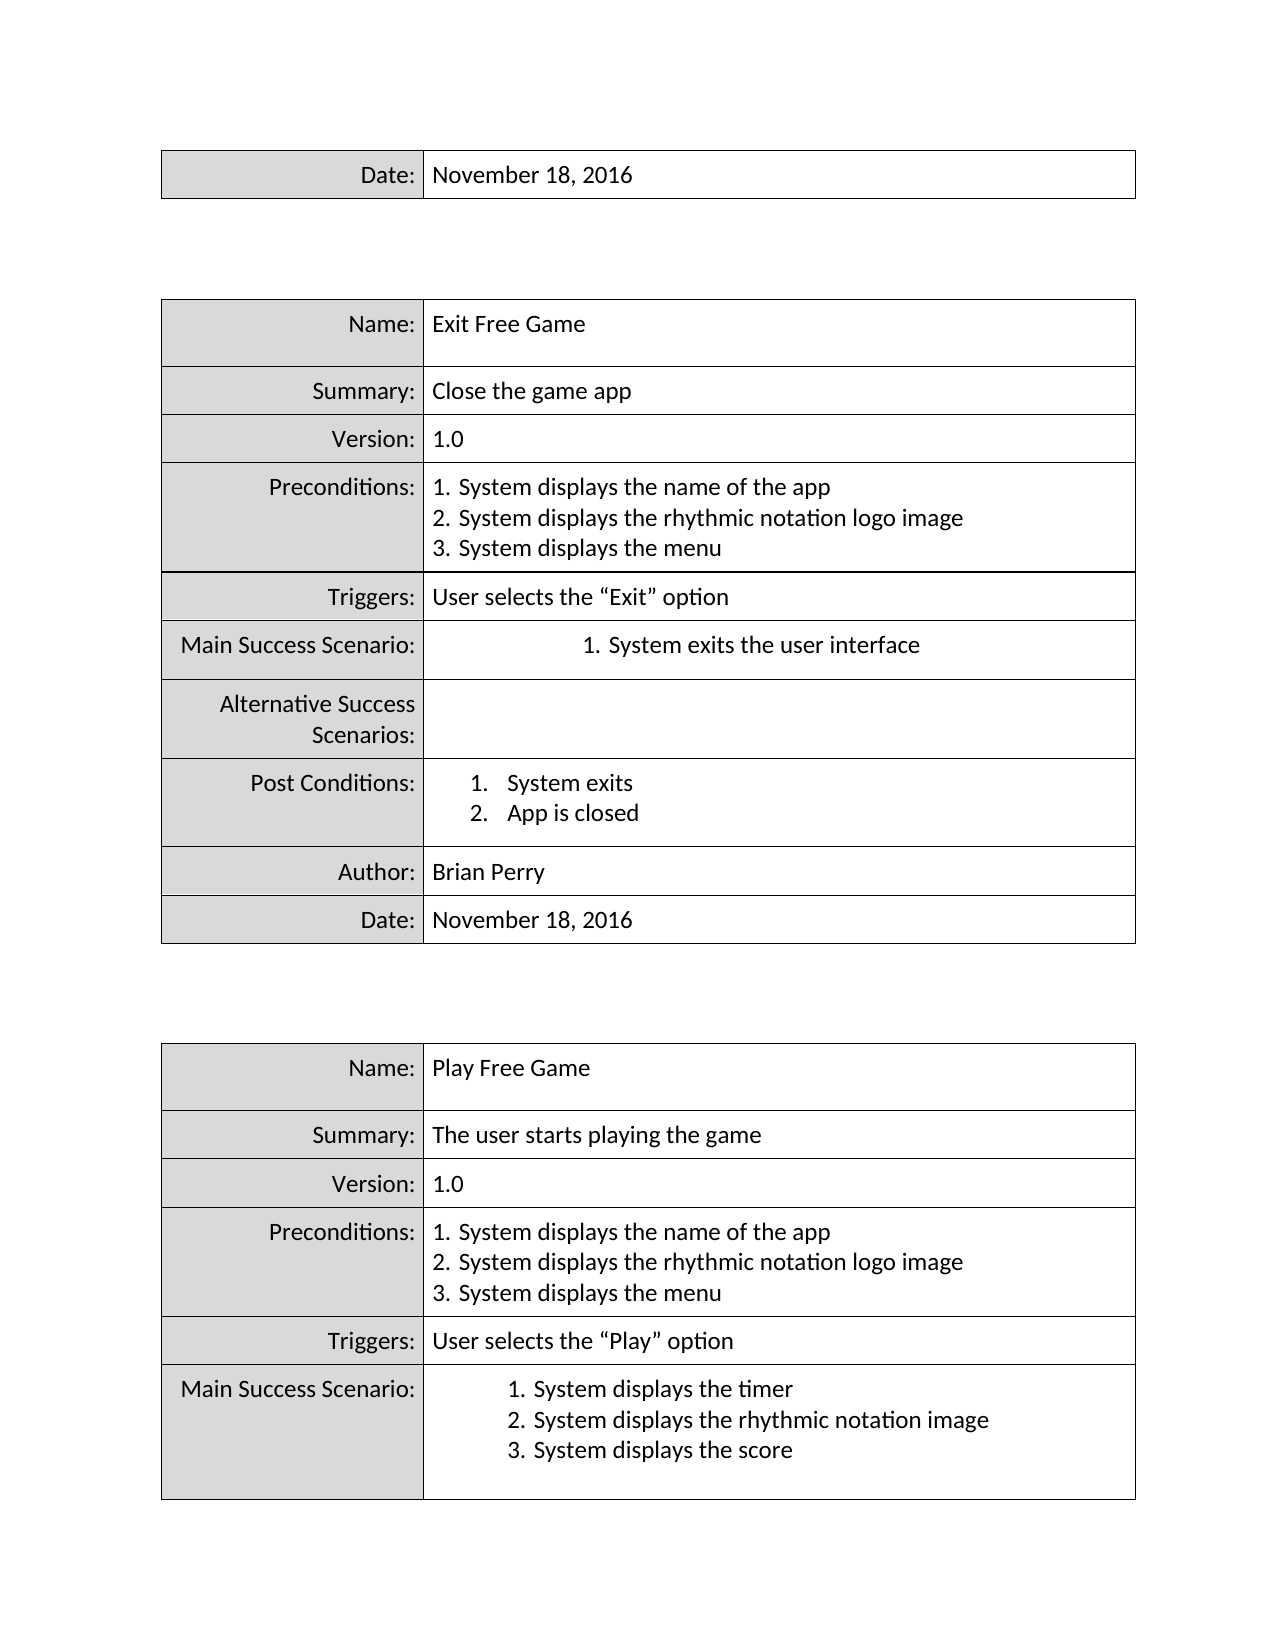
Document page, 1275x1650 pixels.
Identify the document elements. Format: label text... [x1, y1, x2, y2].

table_cell Close the game app [424, 367, 1135, 414]
table_header Play Free Game [424, 1044, 1135, 1110]
table_cell Summary: [162, 367, 423, 414]
table_cell Preconditions: [162, 1208, 423, 1316]
table_header Exit Free Game [424, 300, 1135, 366]
table_cell Version: [162, 415, 423, 462]
table_cell User selects the “Play” option [424, 1317, 1135, 1364]
table_cell Alternative Success Scenarios: [162, 680, 423, 758]
table_cell Preconditions: [162, 463, 423, 571]
table_cell November 18, 2016 [424, 151, 1135, 198]
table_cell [424, 1365, 1135, 1499]
table_cell User selects the “Exit” option [424, 573, 1135, 619]
table_header Name: [162, 1044, 423, 1110]
table_cell November 18, 2016 [424, 896, 1135, 943]
table_header Name: [162, 300, 423, 366]
table_cell System displays the name of the app System displays the rhythmic notation logo image System displays the menu [424, 1208, 1135, 1316]
table_cell Date: [162, 896, 423, 943]
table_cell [162, 1365, 423, 1499]
table_cell Triggers: [162, 573, 423, 619]
table_cell 1.0 [424, 415, 1135, 462]
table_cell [424, 463, 1135, 571]
table_cell 1.0 [424, 1159, 1135, 1207]
table_cell Version: [162, 1159, 423, 1207]
table_cell System exits the user interface [424, 621, 1135, 679]
table_cell Author: [162, 847, 423, 894]
table_cell Date: [162, 151, 423, 198]
table_cell Brian Perry [424, 847, 1135, 894]
table_cell Summary: [162, 1111, 423, 1158]
table_cell System exits App is closed [424, 759, 1135, 846]
table_cell [424, 680, 1135, 758]
table_cell Post Conditions: [162, 759, 423, 846]
table_cell The user starts playing the game [424, 1111, 1135, 1158]
table_cell Main Success Scenario: [162, 621, 423, 679]
table_cell Triggers: [162, 1317, 423, 1364]
